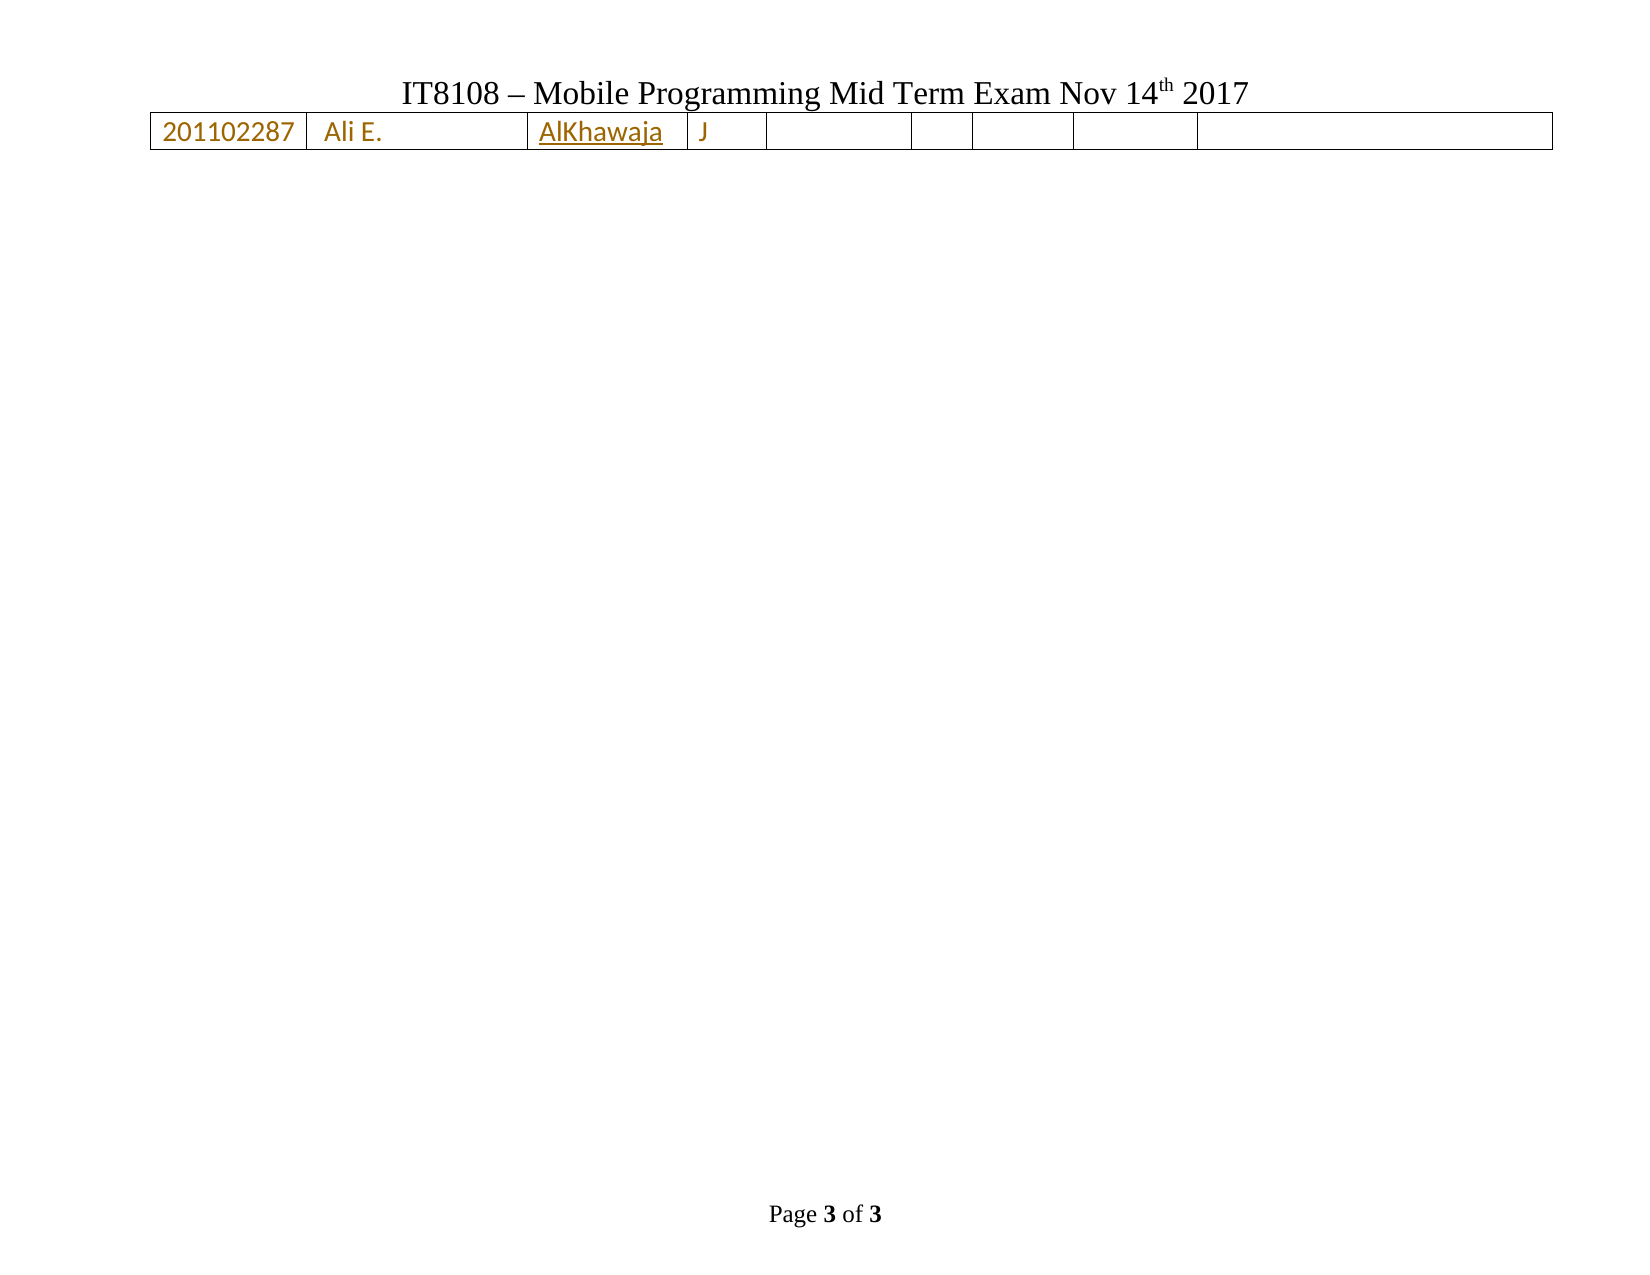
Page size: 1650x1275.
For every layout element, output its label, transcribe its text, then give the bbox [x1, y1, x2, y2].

table_cell [973, 113, 1073, 149]
table_cell [912, 113, 972, 149]
table_cell 201102287 [151, 113, 306, 149]
table_cell [767, 113, 911, 149]
table_cell Ali E. [307, 113, 527, 149]
table_cell AlKhawaja [528, 113, 687, 149]
table_cell [1198, 113, 1552, 149]
table_cell J [688, 113, 766, 149]
table_cell [1074, 113, 1197, 149]
